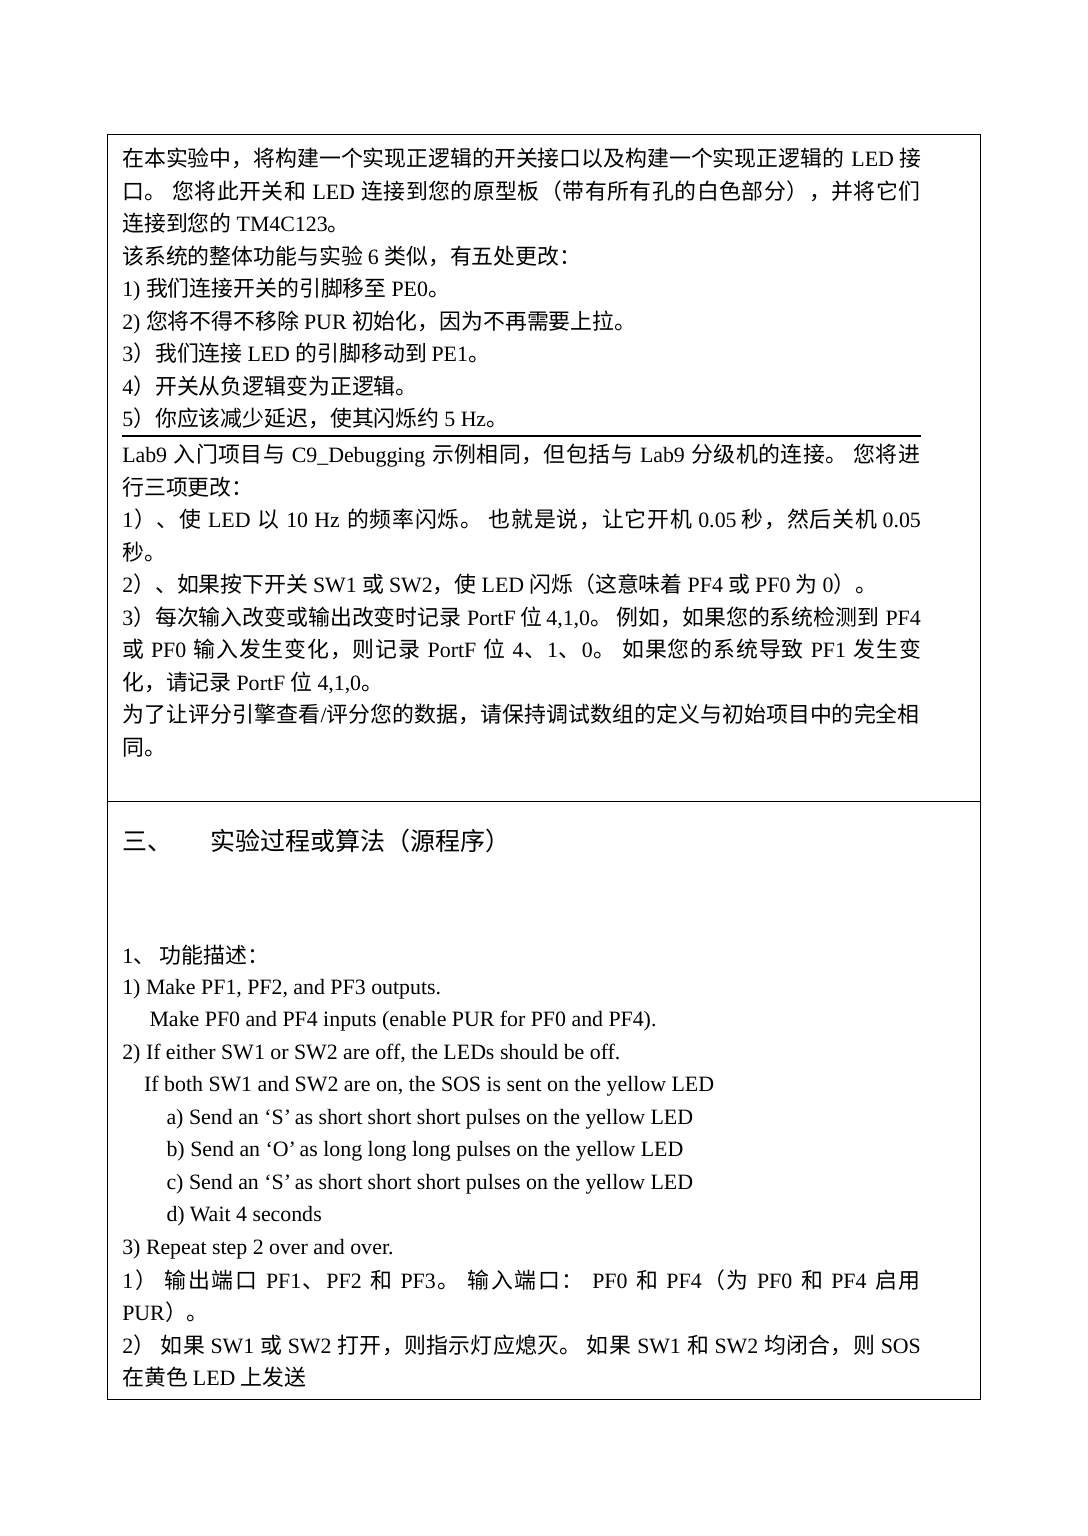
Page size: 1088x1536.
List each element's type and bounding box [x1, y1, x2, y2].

table_cell [108, 802, 980, 1398]
table_cell [108, 135, 980, 801]
